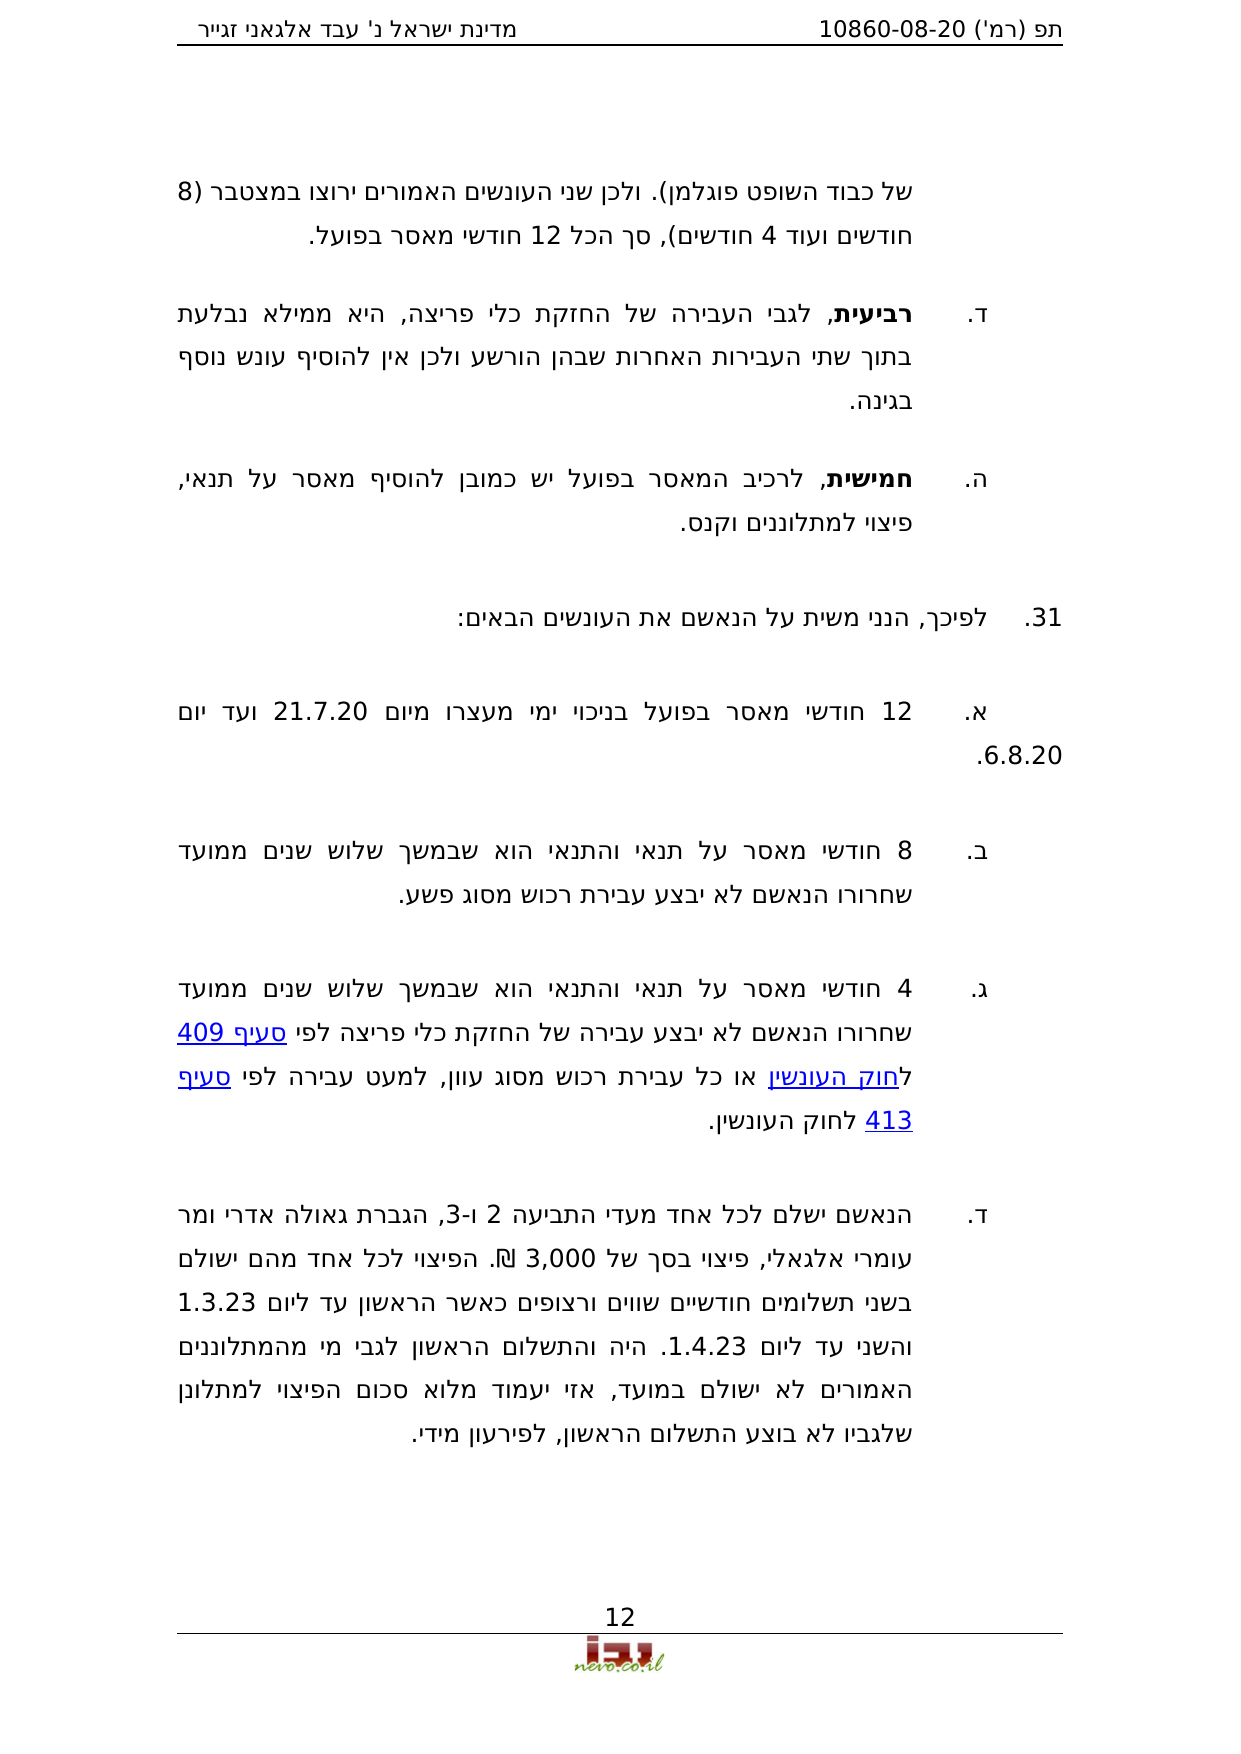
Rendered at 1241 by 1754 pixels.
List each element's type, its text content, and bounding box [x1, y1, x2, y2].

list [177, 177, 988, 250]
text ג. 4 חודשי מאסר על תנאי והתנאי הוא שבמשך שלוש שנים ממועד שחרורו הנאשם לא יבצע עבירה של החזקת כלי פריצה לפי סעיף 409 לחוק העונשין או כל עבירת רכוש מסוג עוון, למעט עבירה לפי סעיף 413 לחוק העונשין. [177, 974, 988, 1135]
text 31. לפיכך, הנני משית על הנאשם את העונשים הבאים: [177, 603, 1063, 632]
text א. 12 חודשי מאסר בפועל בניכוי ימי מעצרו מיום 21.7.20 ועד יום 6.8.20. [177, 697, 1063, 770]
list רביעית, לגבי העבירה של החזקת כלי פריצה, היא ממילא נבלעת בתוך שתי העבירות האחרות שבהן הורשע ולכן אין להוסיף עונש נוסף בגינה. [177, 299, 988, 416]
text ב. 8 חודשי מאסר על תנאי והתנאי הוא שבמשך שלוש שנים ממועד שחרורו הנאשם לא יבצע עבירת רכוש מסוג פשע. [177, 836, 988, 909]
list חמישית, לרכיב המאסר בפועל יש כמובן להוסיף מאסר על תנאי, פיצוי למתלוננים וקנס. [177, 464, 988, 537]
text ד. הנאשם ישלם לכל אחד מעדי התביעה 2 ו-3, הגברת גאולה אדרי ומר עומרי אלגאלי, פיצוי בסך של 3,000 ₪. הפיצוי לכל אחד מהם ישולם בשני תשלומים חודשיים שווים ורצופים כאשר הראשון עד ליום 1.3.23 והשני עד ליום 1.4.23. היה והתשלום הראשון לגבי מי מהמתלוננים האמורים לא ישולם במועד, אזי יעמוד מלוא סכום הפיצוי למתלונן שלגביו לא בוצע התשלום הראשון, לפירעון מידי. [177, 1201, 988, 1448]
picture [574, 1635, 666, 1673]
